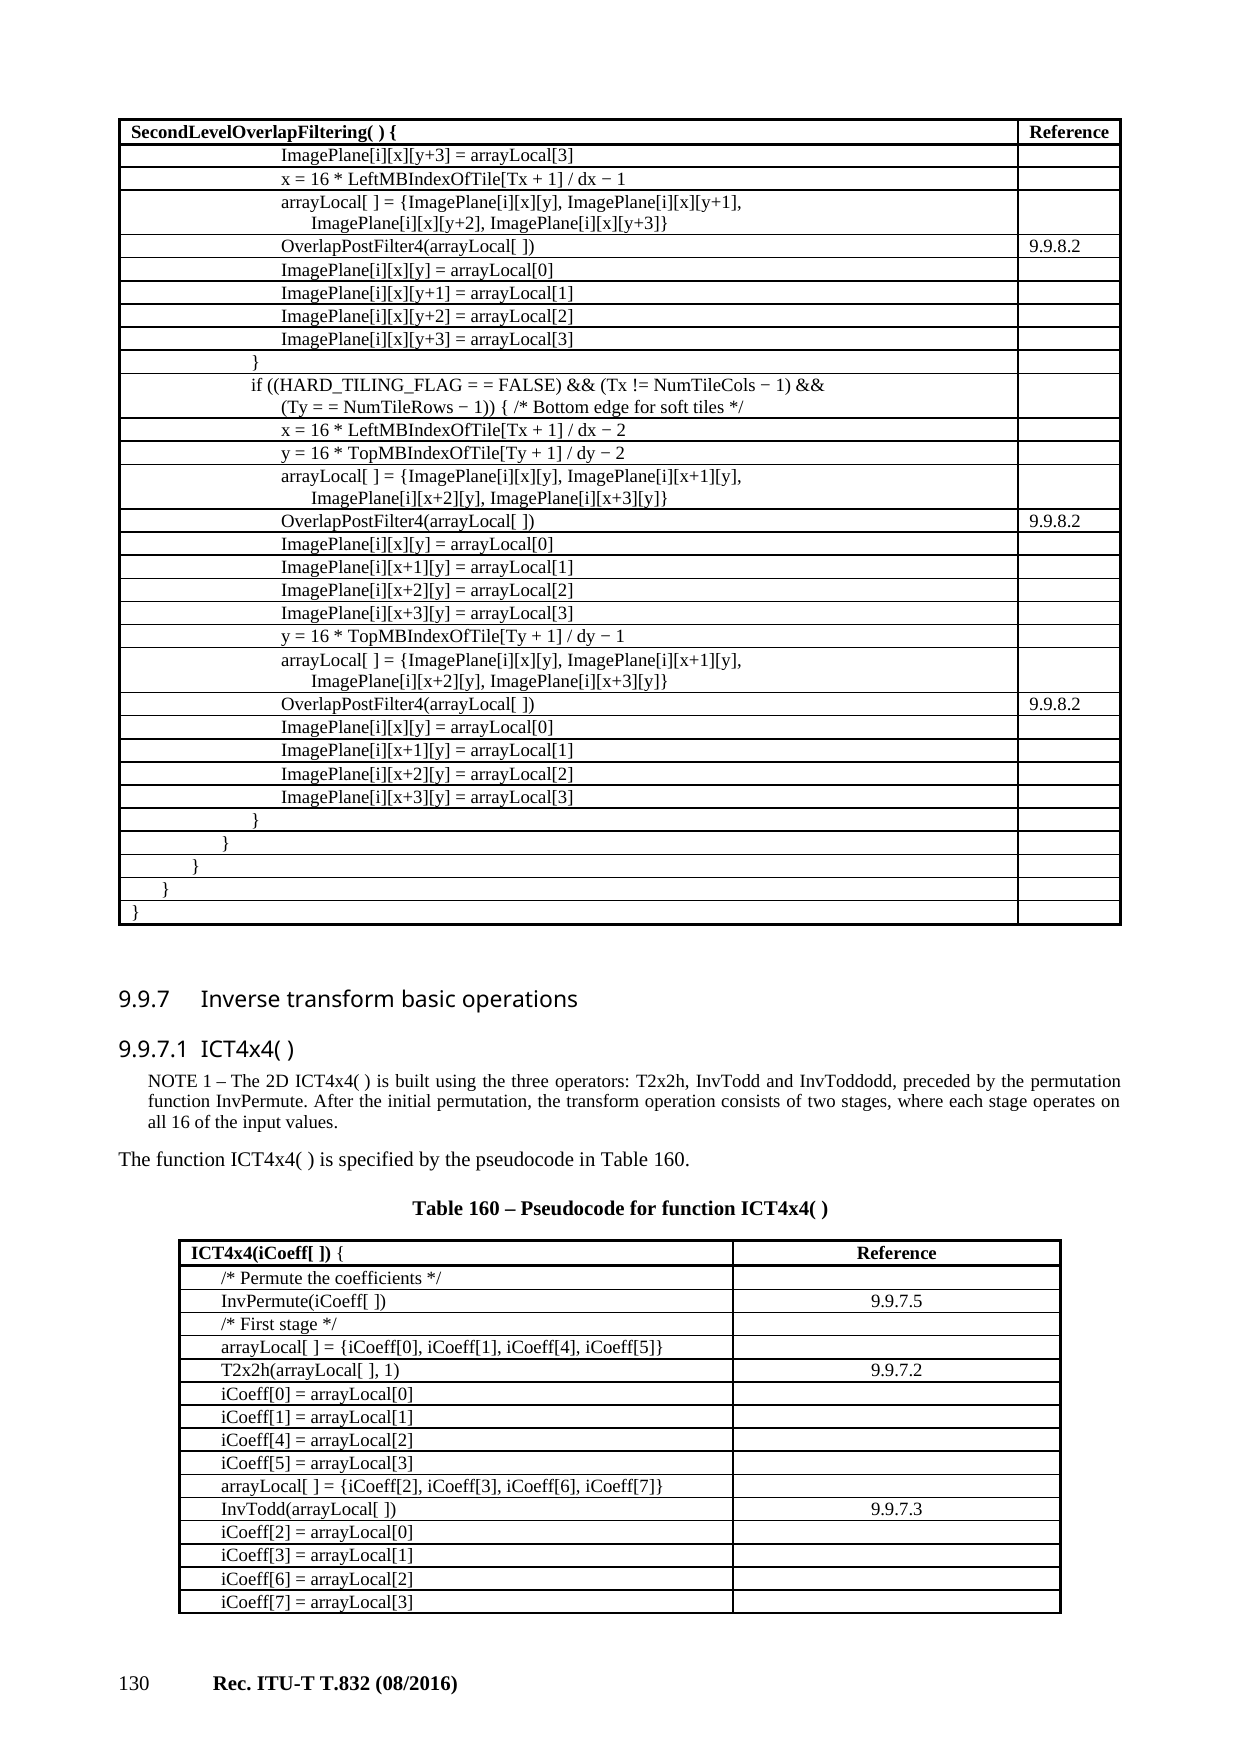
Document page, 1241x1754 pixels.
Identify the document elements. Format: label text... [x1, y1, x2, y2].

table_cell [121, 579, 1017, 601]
subtitle ICT4x4( ) [118, 1033, 1122, 1064]
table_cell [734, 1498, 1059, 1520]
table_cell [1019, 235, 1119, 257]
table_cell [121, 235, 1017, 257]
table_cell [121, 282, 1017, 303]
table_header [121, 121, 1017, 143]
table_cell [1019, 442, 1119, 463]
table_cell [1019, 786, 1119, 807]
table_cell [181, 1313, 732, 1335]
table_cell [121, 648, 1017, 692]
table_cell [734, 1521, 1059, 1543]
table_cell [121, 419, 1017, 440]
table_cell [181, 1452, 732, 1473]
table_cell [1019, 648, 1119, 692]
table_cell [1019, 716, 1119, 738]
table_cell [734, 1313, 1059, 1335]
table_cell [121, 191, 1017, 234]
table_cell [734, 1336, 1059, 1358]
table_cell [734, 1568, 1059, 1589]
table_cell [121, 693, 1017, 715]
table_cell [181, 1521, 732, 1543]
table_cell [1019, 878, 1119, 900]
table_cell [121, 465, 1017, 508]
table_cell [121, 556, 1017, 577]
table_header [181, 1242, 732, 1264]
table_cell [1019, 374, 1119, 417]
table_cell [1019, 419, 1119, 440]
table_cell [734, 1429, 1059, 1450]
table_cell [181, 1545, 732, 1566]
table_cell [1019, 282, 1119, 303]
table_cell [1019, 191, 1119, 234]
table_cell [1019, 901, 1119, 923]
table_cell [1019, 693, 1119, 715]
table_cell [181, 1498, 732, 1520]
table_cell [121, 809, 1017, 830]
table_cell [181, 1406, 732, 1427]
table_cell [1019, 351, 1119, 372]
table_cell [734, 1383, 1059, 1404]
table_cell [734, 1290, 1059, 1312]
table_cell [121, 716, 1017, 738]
title Table 160 – Pseudocode for function ICT4x4( ) [118, 1196, 1122, 1220]
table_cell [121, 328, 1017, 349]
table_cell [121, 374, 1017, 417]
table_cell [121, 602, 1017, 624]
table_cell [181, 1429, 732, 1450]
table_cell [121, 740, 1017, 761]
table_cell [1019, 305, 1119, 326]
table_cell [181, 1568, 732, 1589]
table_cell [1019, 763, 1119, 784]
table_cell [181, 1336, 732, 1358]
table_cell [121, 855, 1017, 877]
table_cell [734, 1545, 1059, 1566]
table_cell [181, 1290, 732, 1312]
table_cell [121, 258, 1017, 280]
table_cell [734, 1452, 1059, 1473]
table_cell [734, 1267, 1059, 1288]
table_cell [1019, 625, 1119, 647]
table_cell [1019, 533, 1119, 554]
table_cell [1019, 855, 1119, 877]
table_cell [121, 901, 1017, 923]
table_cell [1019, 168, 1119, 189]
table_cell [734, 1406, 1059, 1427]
subtitle Inverse transform basic operations [118, 983, 1122, 1014]
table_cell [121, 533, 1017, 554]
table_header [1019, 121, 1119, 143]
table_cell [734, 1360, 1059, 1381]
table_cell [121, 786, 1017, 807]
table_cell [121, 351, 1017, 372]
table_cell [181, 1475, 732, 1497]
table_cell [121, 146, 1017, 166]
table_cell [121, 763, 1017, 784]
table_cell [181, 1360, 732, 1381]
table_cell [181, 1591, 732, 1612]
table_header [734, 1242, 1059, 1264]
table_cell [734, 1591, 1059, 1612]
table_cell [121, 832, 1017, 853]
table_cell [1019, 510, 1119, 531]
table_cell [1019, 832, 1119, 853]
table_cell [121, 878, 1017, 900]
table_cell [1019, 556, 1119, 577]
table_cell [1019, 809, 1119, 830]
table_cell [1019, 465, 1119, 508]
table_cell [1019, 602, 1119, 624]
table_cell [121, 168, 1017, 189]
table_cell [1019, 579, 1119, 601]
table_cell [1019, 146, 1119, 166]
text NOTE 1 – The 2D ICT4x4( ) is built using the three operators: T2x2h, InvTodd and InvToddodd, preceded by the permutation function InvPermute. After the initial permutation, the transform operation consists of two stages, where each stage operates on all 16 of the input values. [148, 1071, 1122, 1133]
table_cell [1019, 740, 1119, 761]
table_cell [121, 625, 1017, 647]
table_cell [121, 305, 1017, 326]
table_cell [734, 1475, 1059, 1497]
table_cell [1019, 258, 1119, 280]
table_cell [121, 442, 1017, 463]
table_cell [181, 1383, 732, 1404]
text The function ICT4x4( ) is specified by the pseudocode in Table 160. [118, 1147, 1122, 1171]
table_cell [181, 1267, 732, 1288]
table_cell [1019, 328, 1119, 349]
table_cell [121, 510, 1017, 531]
